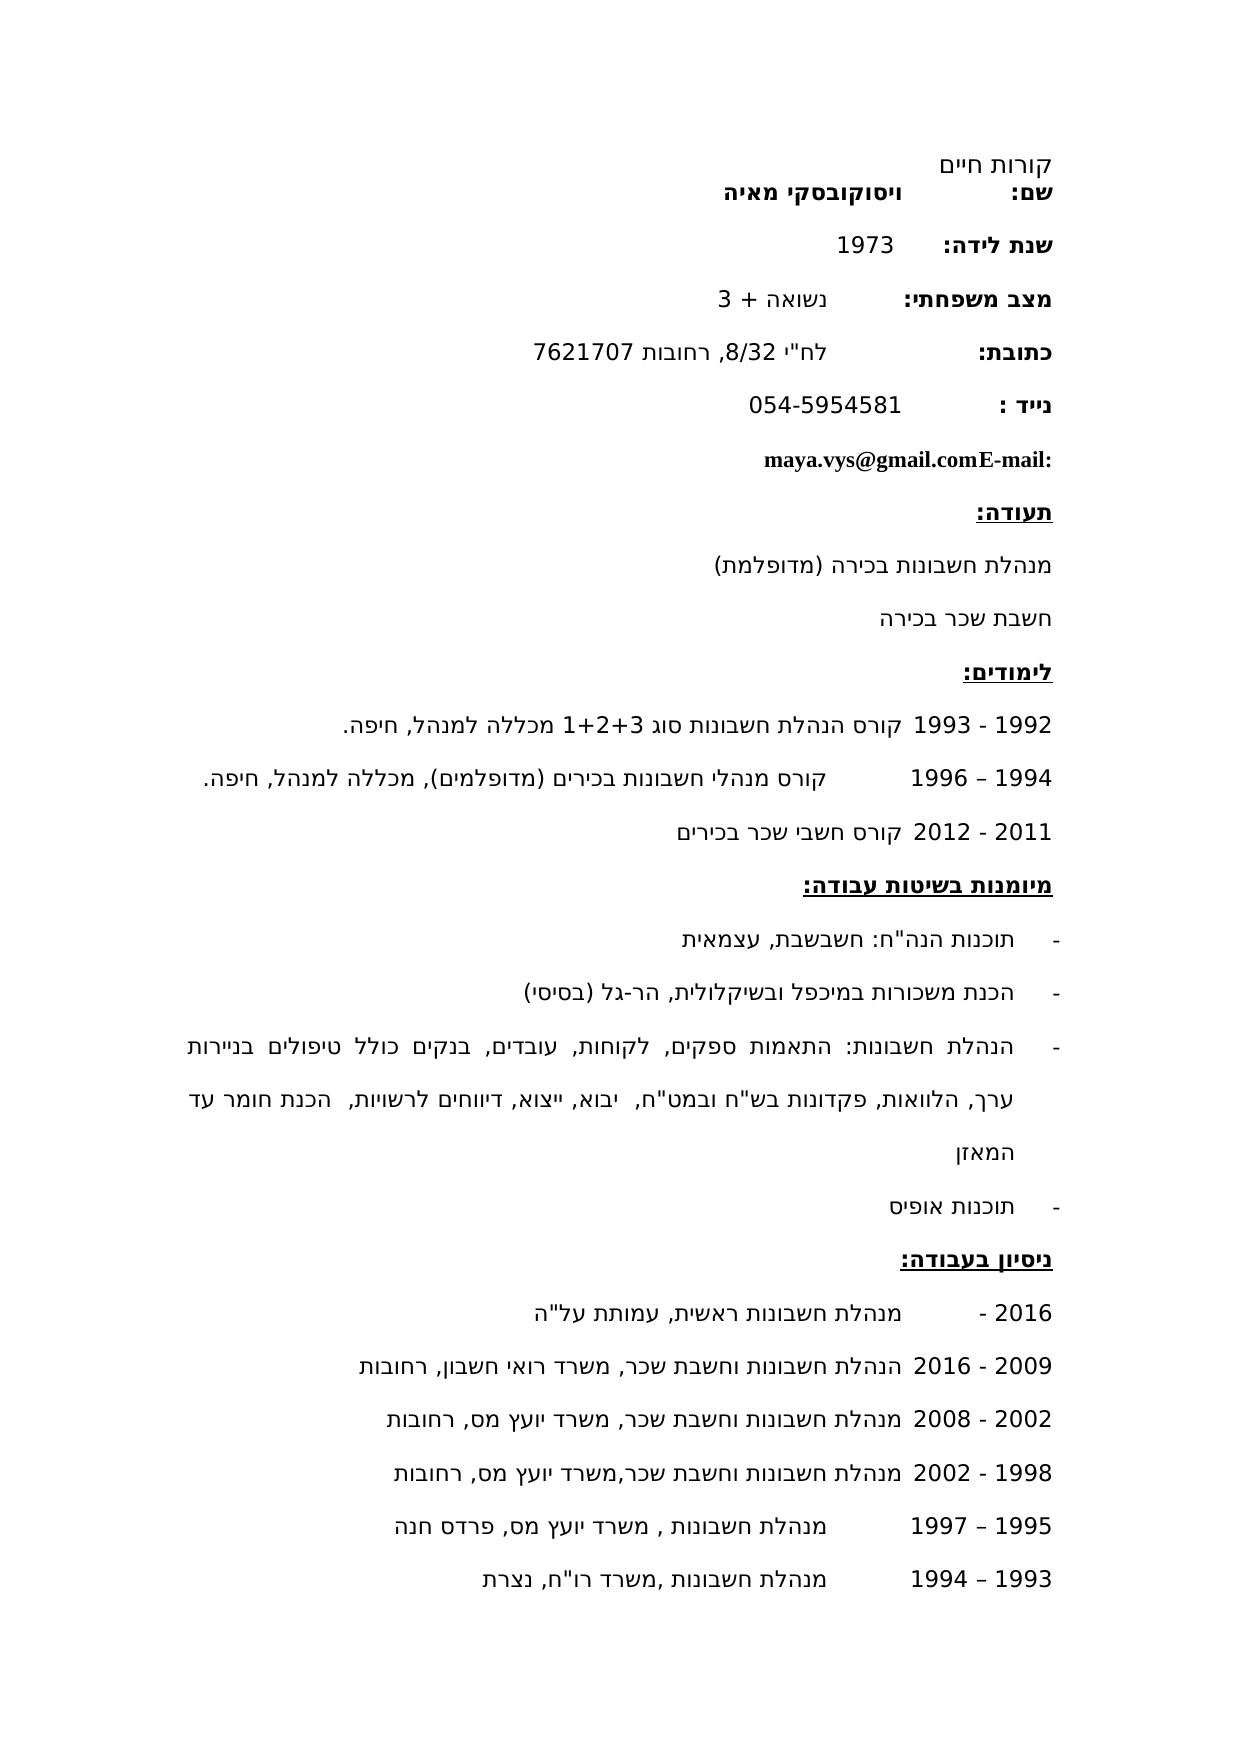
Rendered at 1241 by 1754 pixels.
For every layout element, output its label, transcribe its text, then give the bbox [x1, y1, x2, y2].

list הכנת משכורות במיכפל ובשיקלולית, הר-גל (בסיסי) [187, 979, 1053, 1006]
text מצב משפחתי: נשואה + 3 [187, 286, 1053, 312]
text E-mail: maya.vys@gmail.com [187, 446, 1053, 472]
text ניסיון בעבודה: [187, 1246, 1053, 1273]
text 2016 - מנהלת חשבונות ראשית, עמותת על"ה [187, 1300, 1053, 1326]
text כתובת: לח"י 8/32, רחובות 7621707 [187, 339, 1053, 366]
list תוכנות הנה"ח: חשבשבת, עצמאית [187, 926, 1053, 952]
text 2011 - 2012 קורס חשבי שכר בכירים [187, 819, 1053, 846]
text 1992 - 1993 קורס הנהלת חשבונות סוג 1+2+3 מכללה למנהל, חיפה. [187, 712, 1053, 739]
text מיומנות בשיטות עבודה: [187, 872, 1053, 899]
text 2002 - 2008 מנהלת חשבונות וחשבת שכר, משרד יועץ מס, רחובות [187, 1406, 1053, 1433]
text לימודים: [187, 659, 1053, 686]
text 1995 – 1997 מנהלת חשבונות , משרד יועץ מס, פרדס חנה [187, 1513, 1053, 1540]
text 2009 - 2016 הנהלת חשבונות וחשבת שכר, משרד רואי חשבון, רחובות [187, 1353, 1053, 1380]
text שנת לידה: 1973 [187, 232, 1053, 259]
text קורות חיים [187, 150, 1053, 179]
text מנהלת חשבונות בכירה (מדופלמת) [187, 552, 1053, 579]
text 1994 – 1996 קורס מנהלי חשבונות בכירים (מדופלמים), מכללה למנהל, חיפה. [187, 766, 1053, 792]
list תוכנות אופיס [187, 1193, 1053, 1219]
text תעודה: [187, 499, 1053, 526]
text חשבת שכר בכירה [187, 606, 1053, 632]
text 1993 – 1994 מנהלת חשבונות ,משרד רו"ח, נצרת [187, 1566, 1053, 1593]
text נייד : 054-5954581 [187, 392, 1053, 419]
text 1998 - 2002 מנהלת חשבונות וחשבת שכר,משרד יועץ מס, רחובות [187, 1460, 1053, 1486]
subtitle שם: ויסוקובסקי מאיה [187, 179, 1053, 206]
list הנהלת חשבונות: התאמות ספקים, לקוחות, עובדים, בנקים כולל טיפולים בניירות ערך, הלוואות, פקדונות בש"ח ובמט"ח, יבוא, ייצוא, דיווחים לרשויות, הכנת חומר עד המאזן [187, 1033, 1053, 1166]
